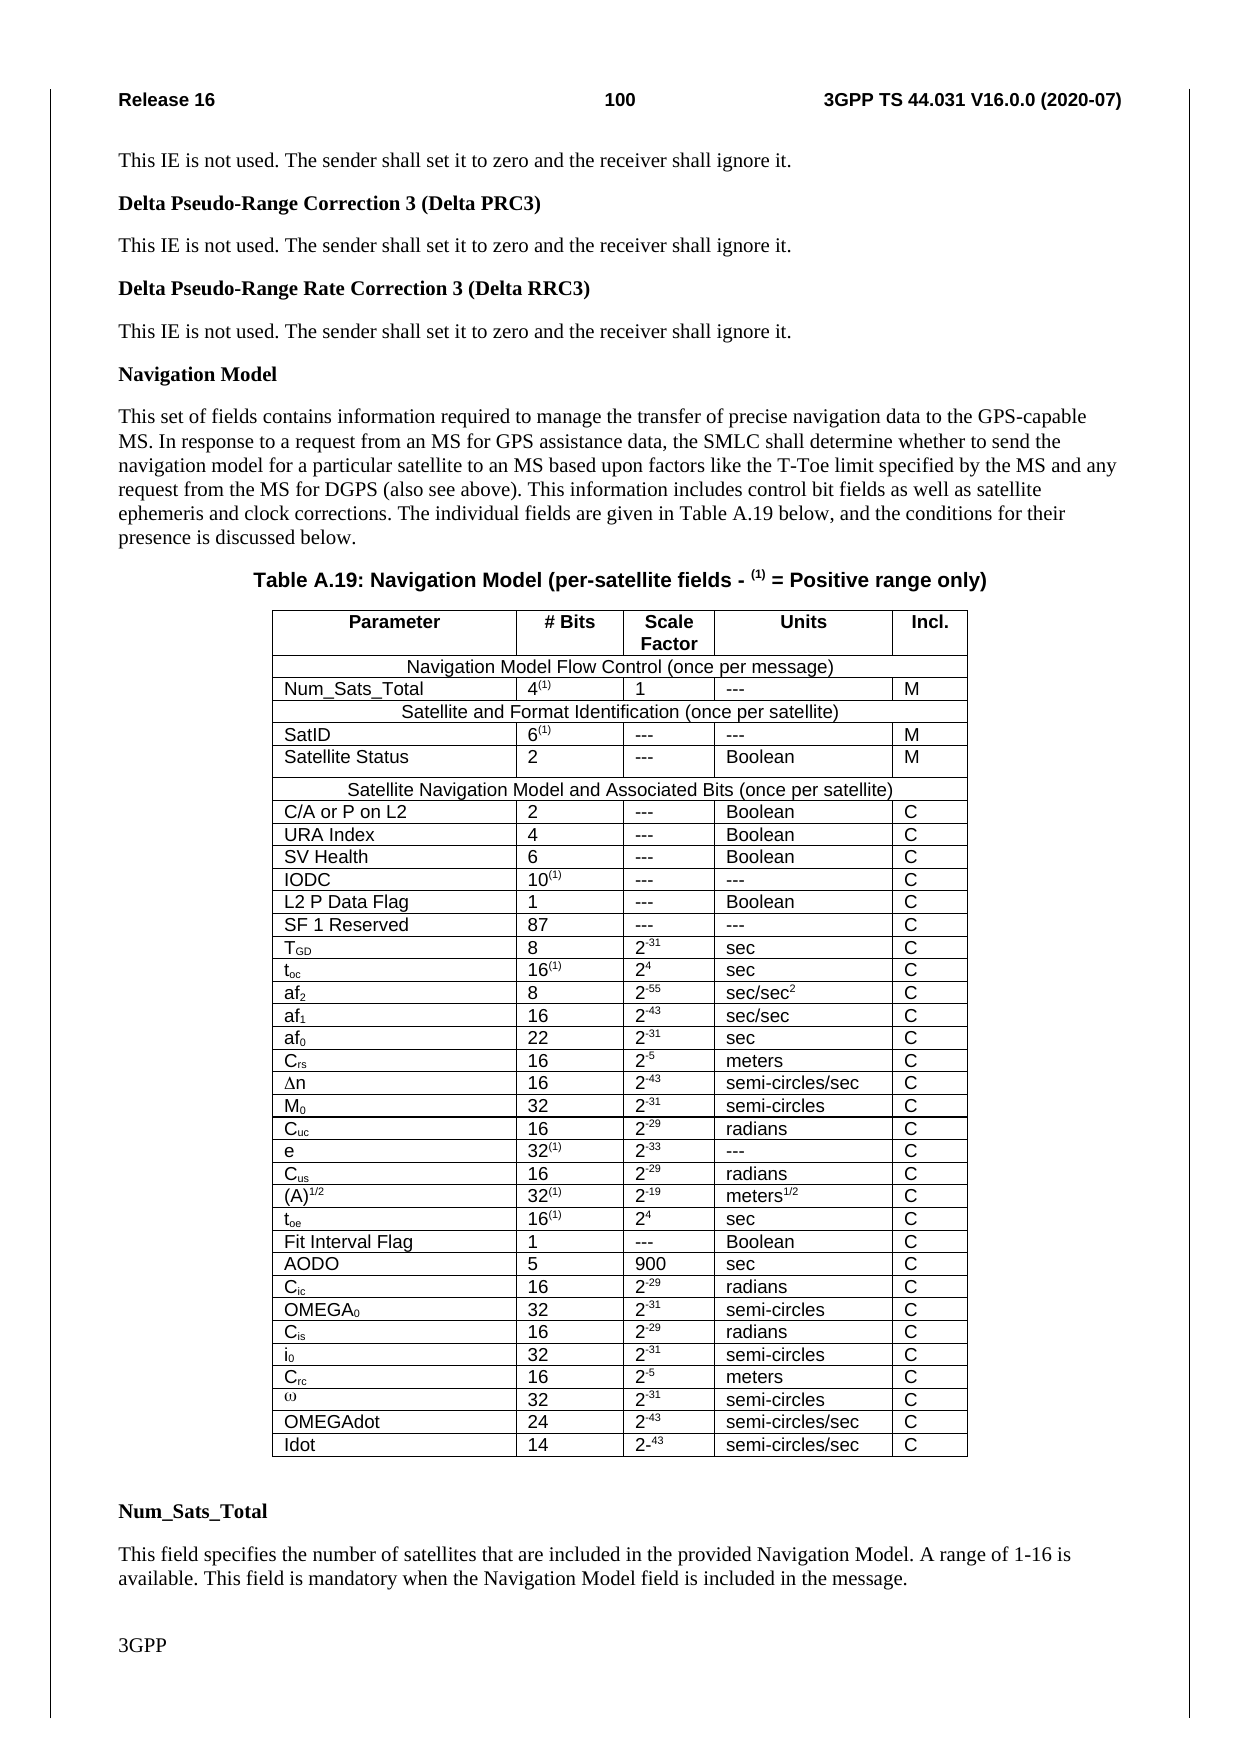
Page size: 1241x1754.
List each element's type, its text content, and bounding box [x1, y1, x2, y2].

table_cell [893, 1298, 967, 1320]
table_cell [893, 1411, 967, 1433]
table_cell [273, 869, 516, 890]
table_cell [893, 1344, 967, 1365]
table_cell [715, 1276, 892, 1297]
text This field specifies the number of satellites that are included in the provided Navigation Model. A range of 1-16 is available. This field is mandatory when the Navigation Model field is included in the message. [118, 1542, 1122, 1590]
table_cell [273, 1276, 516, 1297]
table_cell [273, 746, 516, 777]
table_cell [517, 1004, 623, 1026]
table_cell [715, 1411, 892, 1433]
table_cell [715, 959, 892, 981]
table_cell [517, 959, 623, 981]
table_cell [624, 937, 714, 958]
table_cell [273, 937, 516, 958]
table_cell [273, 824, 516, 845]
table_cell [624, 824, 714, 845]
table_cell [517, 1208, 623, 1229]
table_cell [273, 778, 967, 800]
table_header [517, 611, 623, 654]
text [118, 148, 1122, 172]
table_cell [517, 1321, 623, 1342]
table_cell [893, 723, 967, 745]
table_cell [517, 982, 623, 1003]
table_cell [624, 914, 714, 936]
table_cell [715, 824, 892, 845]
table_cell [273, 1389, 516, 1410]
text This IE is not used. The sender shall set it to zero and the receiver shall ignore it. [118, 319, 1122, 343]
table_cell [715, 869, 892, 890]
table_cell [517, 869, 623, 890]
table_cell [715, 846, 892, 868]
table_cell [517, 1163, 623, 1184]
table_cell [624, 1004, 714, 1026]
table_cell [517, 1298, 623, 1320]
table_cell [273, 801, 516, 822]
text Delta Pseudo-Range Rate Correction 3 (Delta RRC3) [118, 276, 1122, 300]
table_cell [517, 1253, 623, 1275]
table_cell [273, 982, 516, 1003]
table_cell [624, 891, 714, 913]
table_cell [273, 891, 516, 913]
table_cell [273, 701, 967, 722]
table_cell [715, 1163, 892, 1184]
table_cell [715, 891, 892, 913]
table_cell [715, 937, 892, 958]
text Table A.19: Navigation Model (per-satellite fields - (1) = Positive range only) [118, 568, 1122, 592]
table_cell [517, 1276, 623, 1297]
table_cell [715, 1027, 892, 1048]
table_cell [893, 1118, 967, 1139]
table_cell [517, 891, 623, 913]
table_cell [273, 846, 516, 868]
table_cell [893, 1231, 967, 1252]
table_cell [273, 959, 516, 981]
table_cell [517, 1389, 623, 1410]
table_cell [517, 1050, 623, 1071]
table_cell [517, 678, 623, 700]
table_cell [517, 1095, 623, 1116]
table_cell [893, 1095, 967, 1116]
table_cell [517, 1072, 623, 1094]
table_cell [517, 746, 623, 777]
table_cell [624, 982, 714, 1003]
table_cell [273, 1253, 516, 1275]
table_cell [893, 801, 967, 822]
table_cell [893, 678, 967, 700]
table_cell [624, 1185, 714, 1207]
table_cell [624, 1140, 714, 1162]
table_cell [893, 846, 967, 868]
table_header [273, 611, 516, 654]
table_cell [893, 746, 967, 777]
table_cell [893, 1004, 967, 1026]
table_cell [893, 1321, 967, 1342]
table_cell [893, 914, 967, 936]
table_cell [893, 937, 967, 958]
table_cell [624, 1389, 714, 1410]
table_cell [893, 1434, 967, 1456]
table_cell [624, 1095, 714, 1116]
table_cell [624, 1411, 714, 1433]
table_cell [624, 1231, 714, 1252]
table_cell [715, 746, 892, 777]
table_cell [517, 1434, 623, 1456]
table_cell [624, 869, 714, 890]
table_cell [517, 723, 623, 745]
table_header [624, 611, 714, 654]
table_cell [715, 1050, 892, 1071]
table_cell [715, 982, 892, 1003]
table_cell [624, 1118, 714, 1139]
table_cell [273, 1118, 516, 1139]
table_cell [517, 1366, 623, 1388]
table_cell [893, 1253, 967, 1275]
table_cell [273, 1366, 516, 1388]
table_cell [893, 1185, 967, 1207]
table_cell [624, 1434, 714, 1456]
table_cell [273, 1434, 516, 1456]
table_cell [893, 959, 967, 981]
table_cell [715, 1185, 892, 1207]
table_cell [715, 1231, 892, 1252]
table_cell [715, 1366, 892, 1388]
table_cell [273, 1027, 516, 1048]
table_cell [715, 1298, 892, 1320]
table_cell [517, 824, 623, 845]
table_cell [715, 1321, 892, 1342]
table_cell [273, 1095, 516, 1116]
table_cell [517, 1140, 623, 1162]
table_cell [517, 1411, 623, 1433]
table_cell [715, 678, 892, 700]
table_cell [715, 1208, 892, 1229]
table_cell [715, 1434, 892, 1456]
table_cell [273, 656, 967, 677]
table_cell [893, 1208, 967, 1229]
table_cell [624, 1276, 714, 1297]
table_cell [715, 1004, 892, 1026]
text Num_Sats_Total [118, 1499, 1122, 1523]
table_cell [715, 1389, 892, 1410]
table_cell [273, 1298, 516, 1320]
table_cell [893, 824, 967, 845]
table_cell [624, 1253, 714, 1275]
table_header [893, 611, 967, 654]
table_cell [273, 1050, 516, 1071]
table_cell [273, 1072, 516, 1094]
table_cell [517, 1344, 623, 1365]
text Delta Pseudo-Range Correction 3 (Delta PRC3) [118, 190, 1122, 214]
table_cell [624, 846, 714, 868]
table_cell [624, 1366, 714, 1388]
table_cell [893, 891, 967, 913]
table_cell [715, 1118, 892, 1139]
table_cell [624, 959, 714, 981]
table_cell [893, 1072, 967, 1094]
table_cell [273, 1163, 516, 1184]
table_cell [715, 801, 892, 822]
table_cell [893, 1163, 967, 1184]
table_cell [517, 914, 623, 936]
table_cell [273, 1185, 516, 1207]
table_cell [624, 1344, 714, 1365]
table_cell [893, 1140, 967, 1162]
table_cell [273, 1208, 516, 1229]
text Navigation Model [118, 362, 1122, 386]
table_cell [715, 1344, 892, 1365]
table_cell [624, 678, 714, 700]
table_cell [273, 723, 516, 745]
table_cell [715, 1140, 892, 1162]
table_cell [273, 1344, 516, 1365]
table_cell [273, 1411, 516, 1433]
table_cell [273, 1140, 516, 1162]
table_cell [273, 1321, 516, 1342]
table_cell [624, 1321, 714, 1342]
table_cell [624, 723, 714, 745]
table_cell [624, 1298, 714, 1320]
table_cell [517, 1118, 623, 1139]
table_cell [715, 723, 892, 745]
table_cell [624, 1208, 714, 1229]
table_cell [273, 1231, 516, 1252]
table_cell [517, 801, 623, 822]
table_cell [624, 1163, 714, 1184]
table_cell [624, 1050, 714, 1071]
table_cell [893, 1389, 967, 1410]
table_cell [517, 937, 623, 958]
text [118, 233, 1122, 257]
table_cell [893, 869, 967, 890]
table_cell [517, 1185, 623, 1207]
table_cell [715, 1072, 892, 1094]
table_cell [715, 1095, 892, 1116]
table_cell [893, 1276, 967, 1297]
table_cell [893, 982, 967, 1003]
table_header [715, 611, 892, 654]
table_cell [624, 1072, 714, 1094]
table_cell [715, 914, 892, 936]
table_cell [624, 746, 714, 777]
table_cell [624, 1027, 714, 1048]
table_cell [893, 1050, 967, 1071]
text This set of fields contains information required to manage the transfer of precise navigation data to the GPS-capable MS. In response to a request from an MS for GPS assistance data, the SMLC shall determine whether to send the navigation model for a particular satellite to an MS based upon factors like the T-Toe limit specified by the MS and any request from the MS for DGPS (also see above). This information includes control bit fields as well as satellite ephemeris and clock corrections. The individual fields are given in Table A.19 below, and the conditions for their presence is discussed below. [118, 404, 1122, 549]
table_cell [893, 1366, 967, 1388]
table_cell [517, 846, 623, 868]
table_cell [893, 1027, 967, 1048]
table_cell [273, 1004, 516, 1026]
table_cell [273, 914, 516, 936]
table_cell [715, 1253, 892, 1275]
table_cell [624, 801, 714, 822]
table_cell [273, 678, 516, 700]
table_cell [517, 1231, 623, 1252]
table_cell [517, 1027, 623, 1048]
